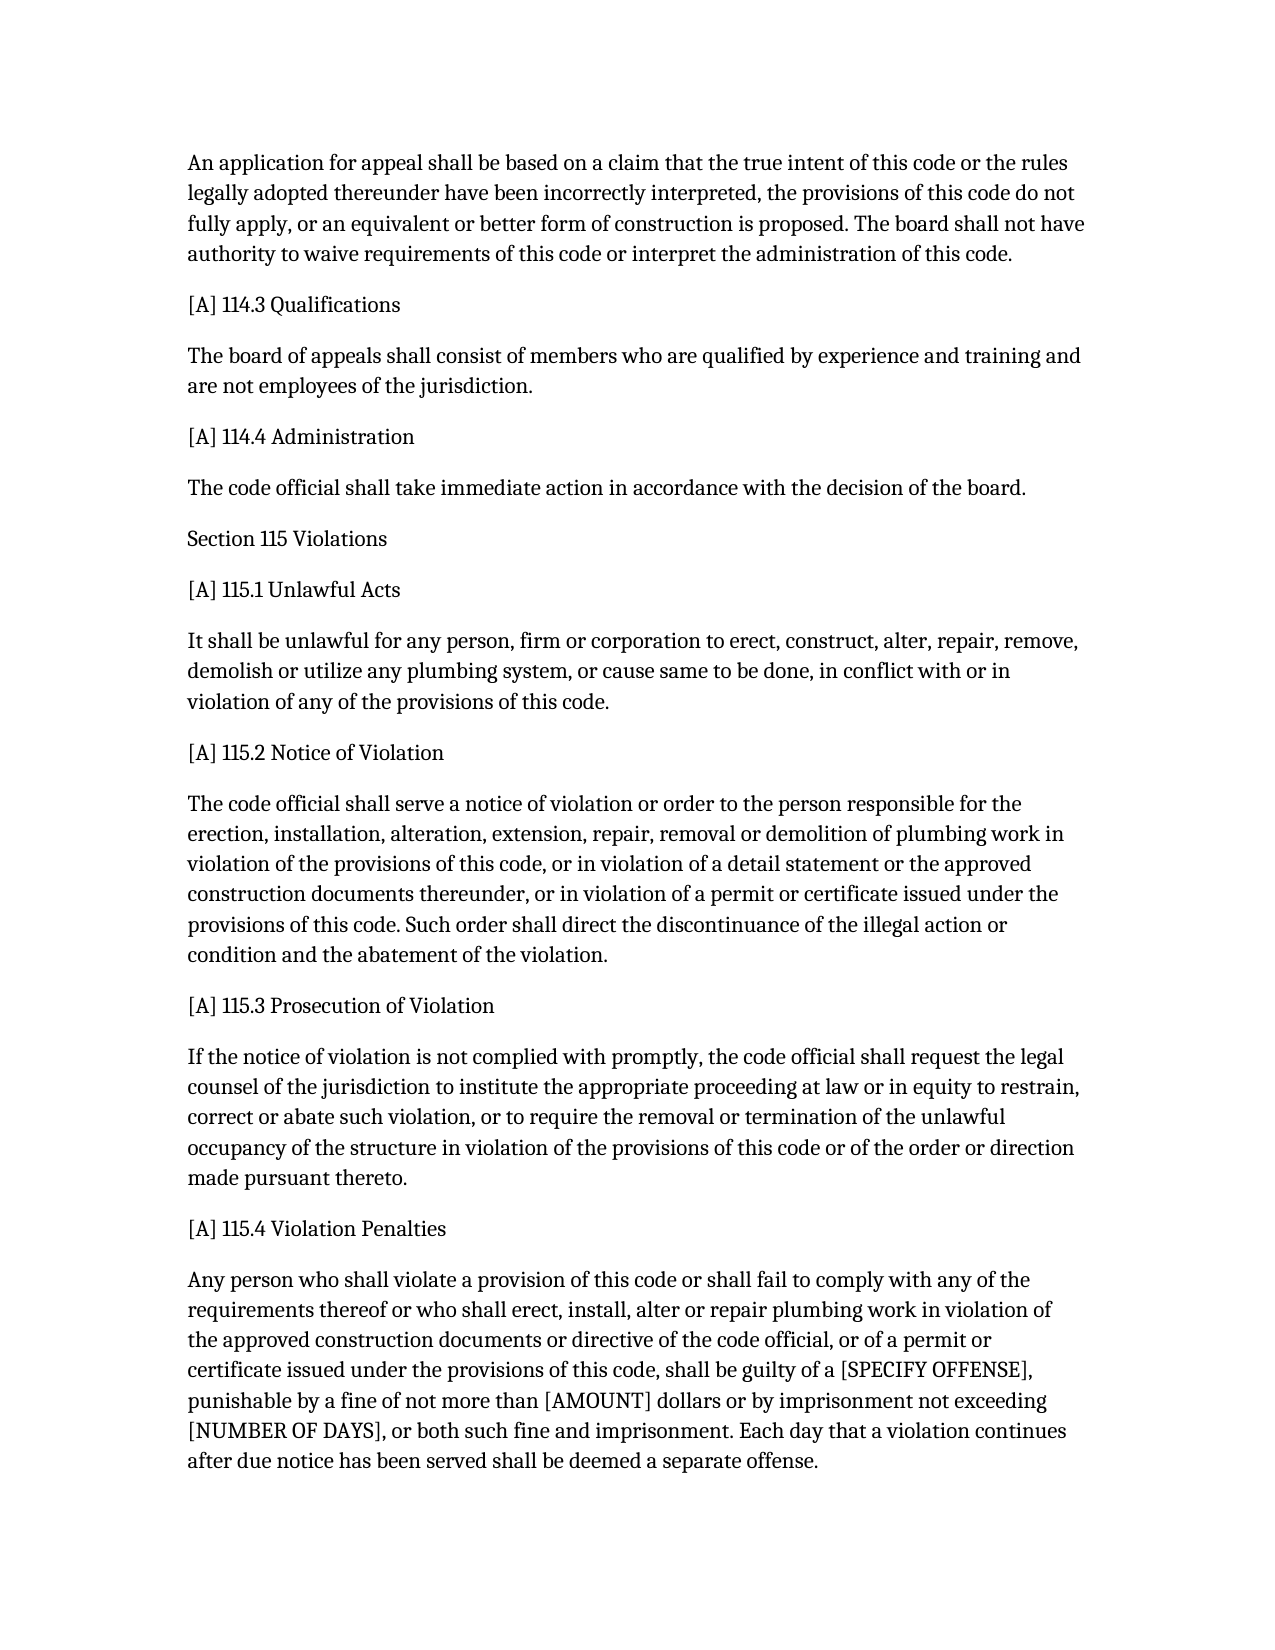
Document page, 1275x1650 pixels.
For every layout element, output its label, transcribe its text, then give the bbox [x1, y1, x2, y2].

text If the notice of violation is not complied with promptly, the code official shall request the legal counsel of the jurisdiction to institute the appropriate proceeding at law or in equity to restrain, correct or abate such violation, or to require the removal or termination of the unlawful occupancy of the structure in violation of the provisions of this code or of the order or direction made pursuant thereto. [187, 1044, 1087, 1191]
text [A] 115.1 Unlawful Acts [187, 577, 1087, 603]
text The board of appeals shall consist of members who are qualified by experience and training and are not employees of the jurisdiction. [187, 343, 1087, 399]
text [A] 115.3 Prosecution of Violation [187, 993, 1087, 1019]
text [A] 115.4 Violation Penalties [187, 1216, 1087, 1242]
text Any person who shall violate a provision of this code or shall fail to comply with any of the requirements thereof or who shall erect, install, alter or repair plumbing work in violation of the approved construction documents or directive of the code official, or of a permit or certificate issued under the provisions of this code, shall be guilty of a [SPECIFY OFFENSE], punishable by a fine of not more than [AMOUNT] dollars or by imprisonment not exceeding [NUMBER OF DAYS], or both such fine and imprisonment. Each day that a violation continues after due notice has been served shall be deemed a separate offense. [187, 1267, 1087, 1474]
text [A] 114.4 Administration [187, 424, 1087, 450]
text The code official shall serve a notice of violation or order to the person responsible for the erection, installation, alteration, extension, repair, removal or demolition of plumbing work in violation of the provisions of this code, or in violation of a detail statement or the approved construction documents thereunder, or in violation of a permit or certificate issued under the provisions of this code. Such order shall direct the discontinuance of the illegal action or condition and the abatement of the violation. [187, 791, 1087, 968]
text [A] 114.3 Qualifications [187, 292, 1087, 318]
text [A] 115.2 Notice of Violation [187, 739, 1087, 766]
text An application for appeal shall be based on a claim that the true intent of this code or the rules legally adopted thereunder have been incorrectly interpreted, the provisions of this code do not fully apply, or an equivalent or better form of construction is proposed. The board shall not have authority to waive requirements of this code or interpret the administration of this code. [187, 150, 1087, 267]
text It shall be unlawful for any person, firm or corporation to erect, construct, alter, repair, remove, demolish or utilize any plumbing system, or cause same to be done, in conflict with or in violation of any of the provisions of this code. [187, 628, 1087, 715]
text Section 115 Violations [187, 526, 1087, 552]
text The code official shall take immediate action in accordance with the decision of the board. [187, 475, 1087, 501]
